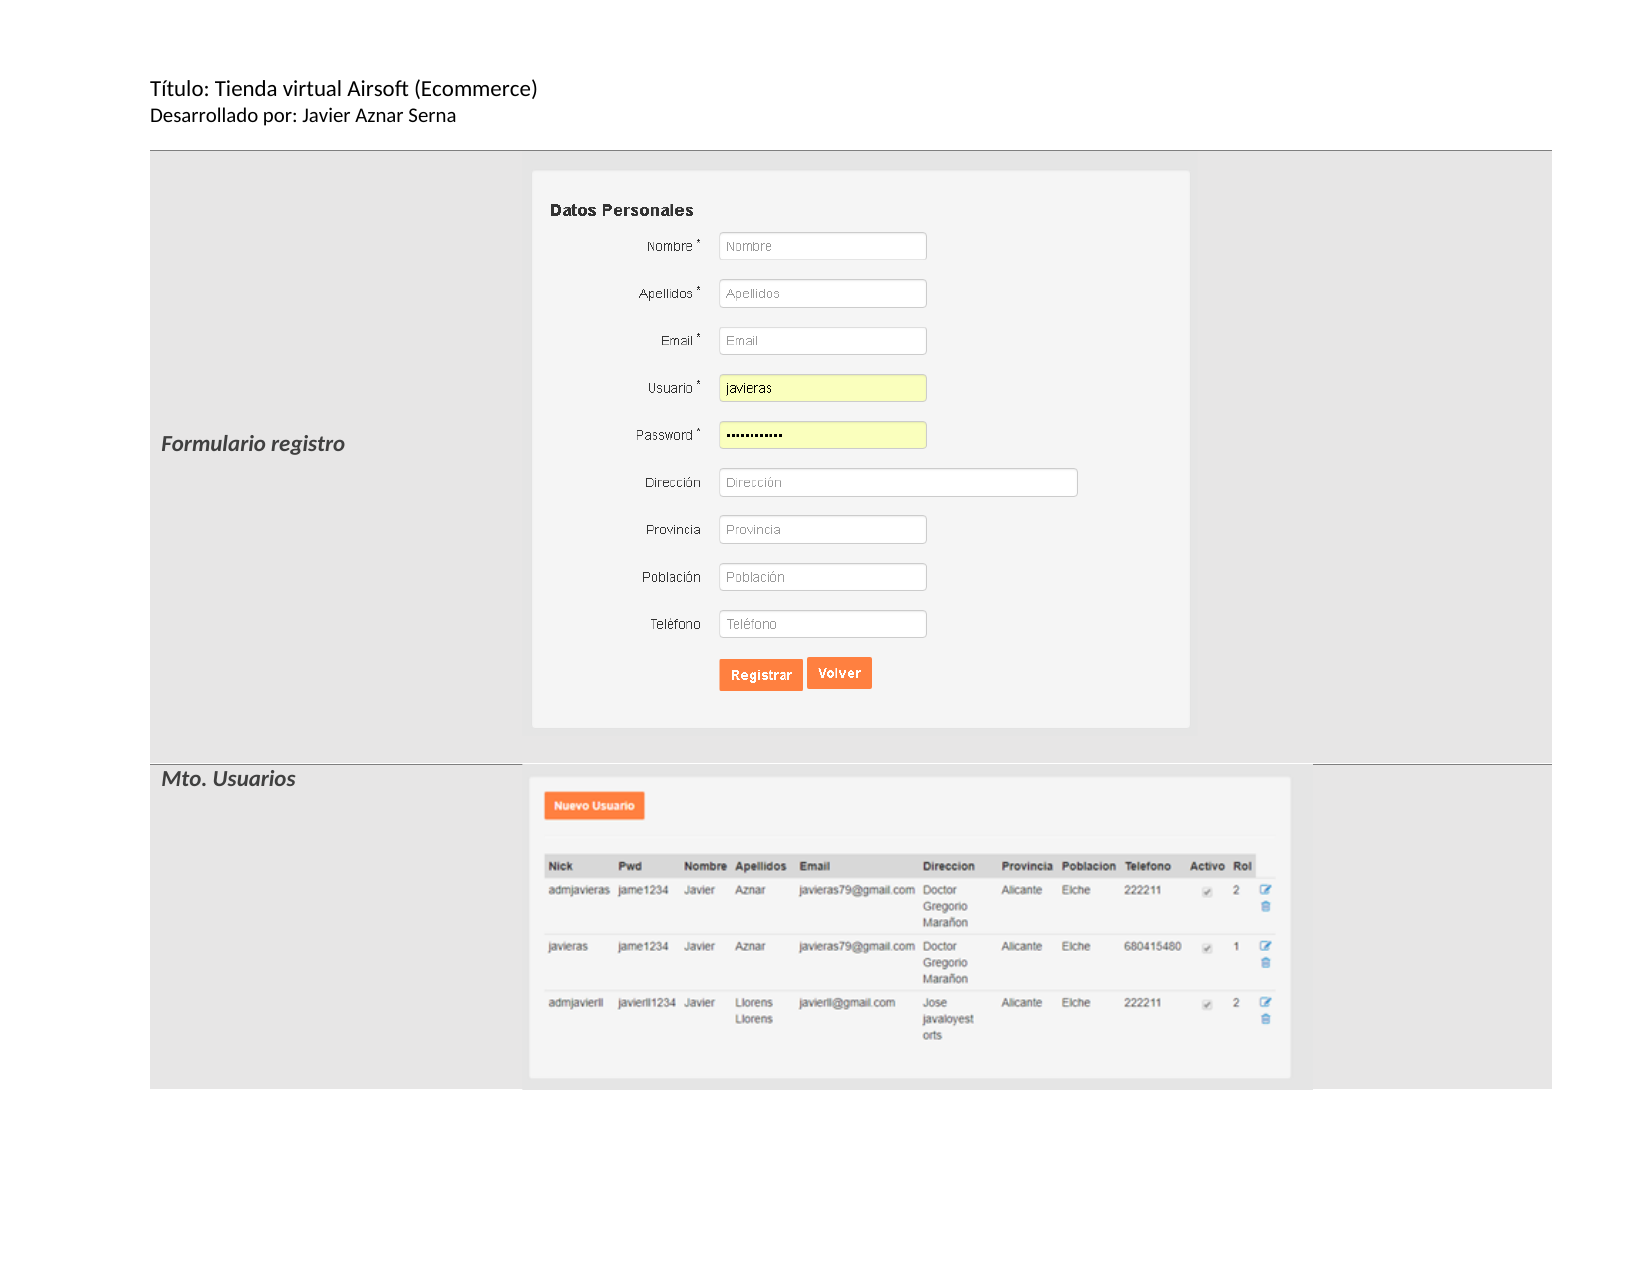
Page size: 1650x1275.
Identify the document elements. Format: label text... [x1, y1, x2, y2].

table_cell [511, 151, 1552, 763]
picture [522, 151, 1198, 736]
table_cell Mto. Usuarios [150, 765, 511, 1089]
picture [522, 764, 1313, 1090]
table_cell [1313, 765, 1552, 1089]
table_cell Formulario registro [150, 151, 511, 763]
table_cell [511, 765, 522, 1089]
